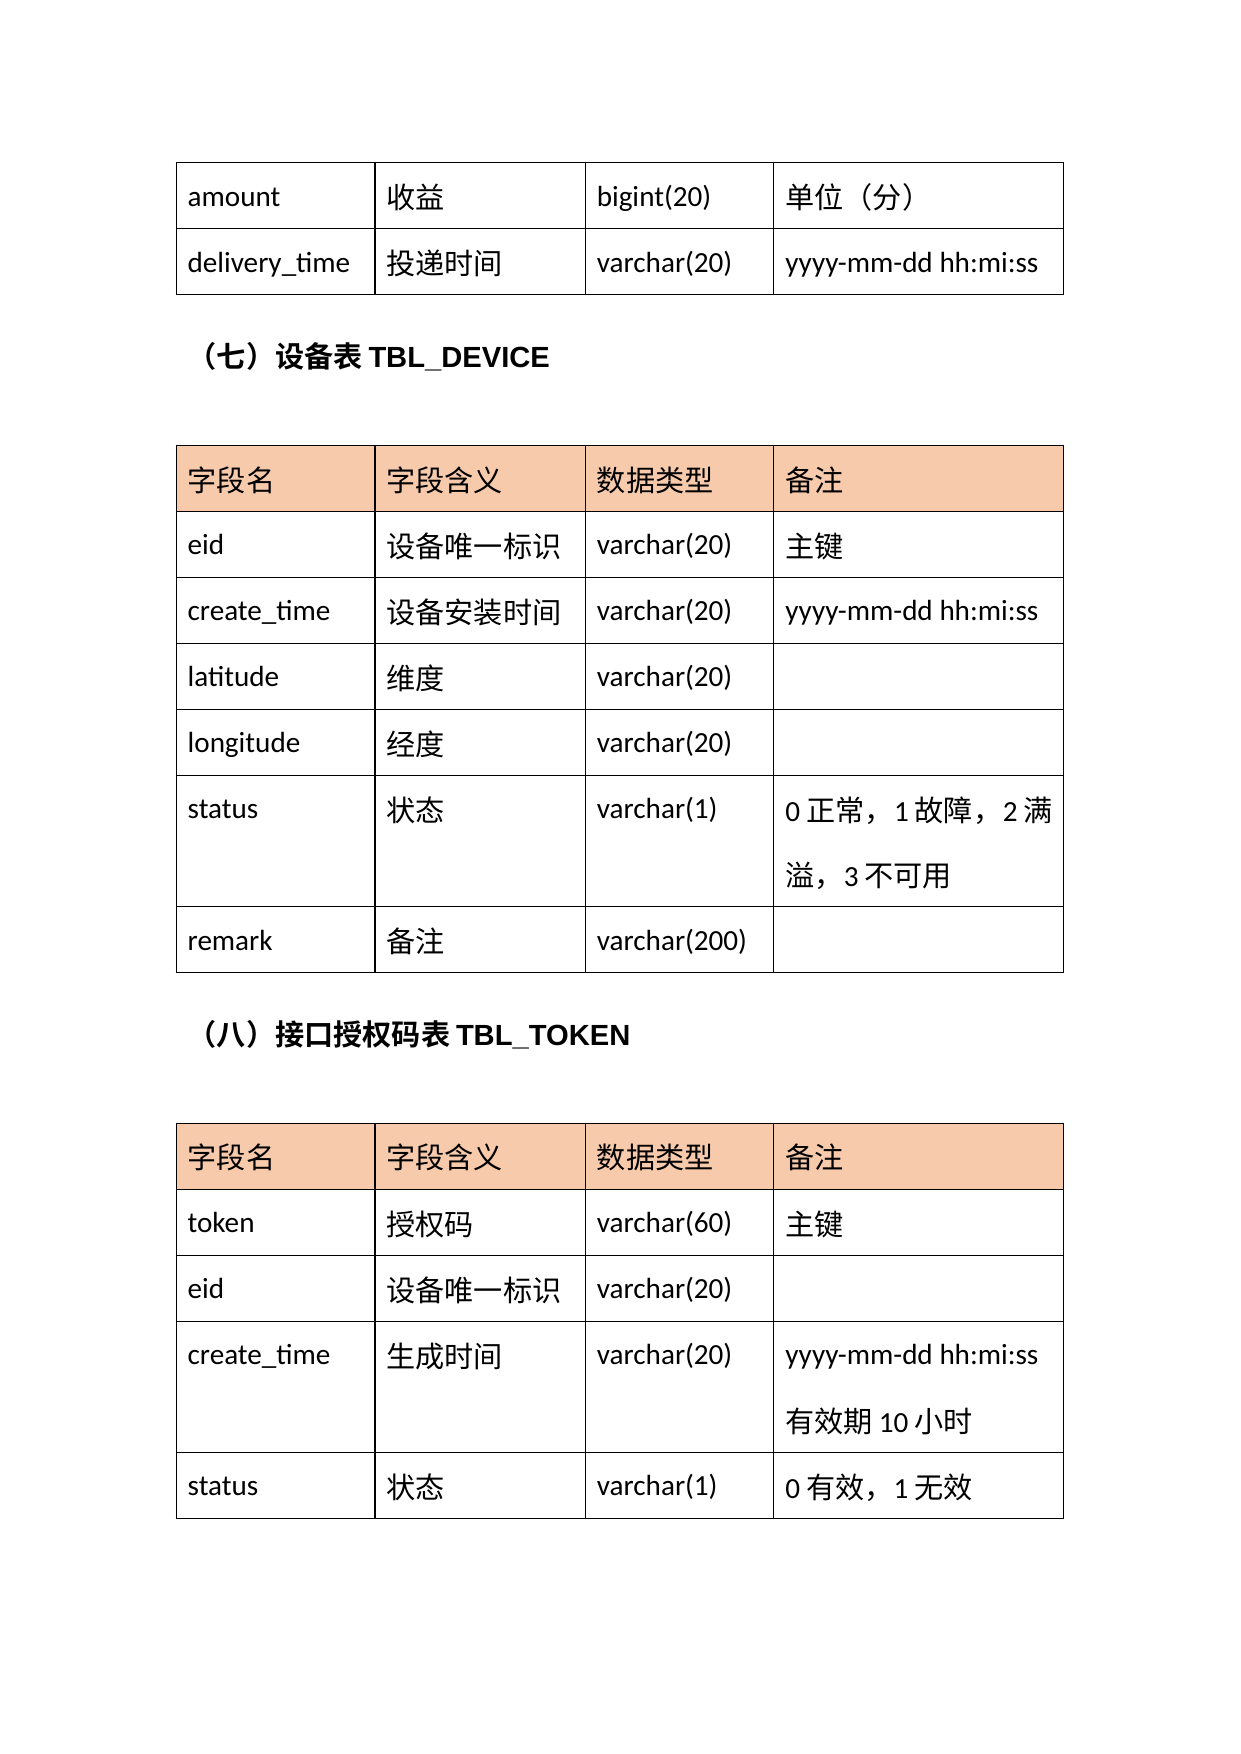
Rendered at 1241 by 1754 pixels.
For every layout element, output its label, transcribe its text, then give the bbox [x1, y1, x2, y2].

table_cell create_time [177, 1322, 374, 1452]
table_header 字段名 [177, 1124, 374, 1189]
table_cell [774, 644, 1063, 709]
table_cell 设备唯一标识 [376, 1256, 585, 1321]
table_cell varchar(20) [586, 1322, 773, 1452]
table_header 字段含义 [376, 446, 585, 511]
table_cell eid [177, 1256, 374, 1321]
table_cell yyyy-mm-dd hh:mi:ss [774, 229, 1063, 294]
table_cell 状态 [376, 776, 585, 906]
table_cell varchar(1) [586, 776, 773, 906]
table_cell bigint(20) [586, 163, 773, 228]
table_cell varchar(1) [586, 1453, 773, 1518]
table_cell 授权码 [376, 1190, 585, 1255]
table_cell varchar(20) [586, 1256, 773, 1321]
subtitle 接口授权码表TBL_TOKEN [187, 1000, 1053, 1065]
table_cell varchar(20) [586, 512, 773, 577]
table_header 数据类型 [586, 1124, 773, 1189]
table_cell 状态 [376, 1453, 585, 1518]
table_header 备注 [774, 446, 1063, 511]
table_cell 设备安装时间 [376, 578, 585, 643]
table_header 数据类型 [586, 446, 773, 511]
table_cell varchar(20) [586, 710, 773, 775]
table_cell latitude [177, 644, 374, 709]
table_cell 主键 [774, 512, 1063, 577]
table_cell delivery_time [177, 229, 374, 294]
subtitle 设备表TBL_DEVICE [187, 322, 1053, 387]
table_cell varchar(20) [586, 229, 773, 294]
table_cell 0有效，1无效 [774, 1453, 1063, 1518]
table_cell 生成时间 [376, 1322, 585, 1452]
table_cell status [177, 776, 374, 906]
table_cell eid [177, 512, 374, 577]
table_cell [774, 907, 1063, 972]
table_cell status [177, 1453, 374, 1518]
table_header 字段名 [177, 446, 374, 511]
table_cell 经度 [376, 710, 585, 775]
table_cell 投递时间 [376, 229, 585, 294]
table_cell yyyy-mm-dd hh:mi:ss 有效期10小时 [774, 1322, 1063, 1452]
table_cell 设备唯一标识 [376, 512, 585, 577]
table_cell token [177, 1190, 374, 1255]
table_cell [774, 1256, 1063, 1321]
table_cell [774, 710, 1063, 775]
table_cell varchar(60) [586, 1190, 773, 1255]
table_cell 0正常，1故障，2满溢，3不可用 [774, 776, 1063, 906]
table_header 字段含义 [376, 1124, 585, 1189]
table_header 备注 [774, 1124, 1063, 1189]
table_cell 单位（分） [774, 163, 1063, 228]
table_cell 维度 [376, 644, 585, 709]
table_cell remark [177, 907, 374, 972]
table_cell varchar(20) [586, 578, 773, 643]
table_cell amount [177, 163, 374, 228]
table_cell 备注 [376, 907, 585, 972]
table_cell longitude [177, 710, 374, 775]
table_cell yyyy-mm-dd hh:mi:ss [774, 578, 1063, 643]
table_cell create_time [177, 578, 374, 643]
table_cell 收益 [376, 163, 585, 228]
table_cell varchar(20) [586, 644, 773, 709]
table_cell varchar(200) [586, 907, 773, 972]
table_cell 主键 [774, 1190, 1063, 1255]
